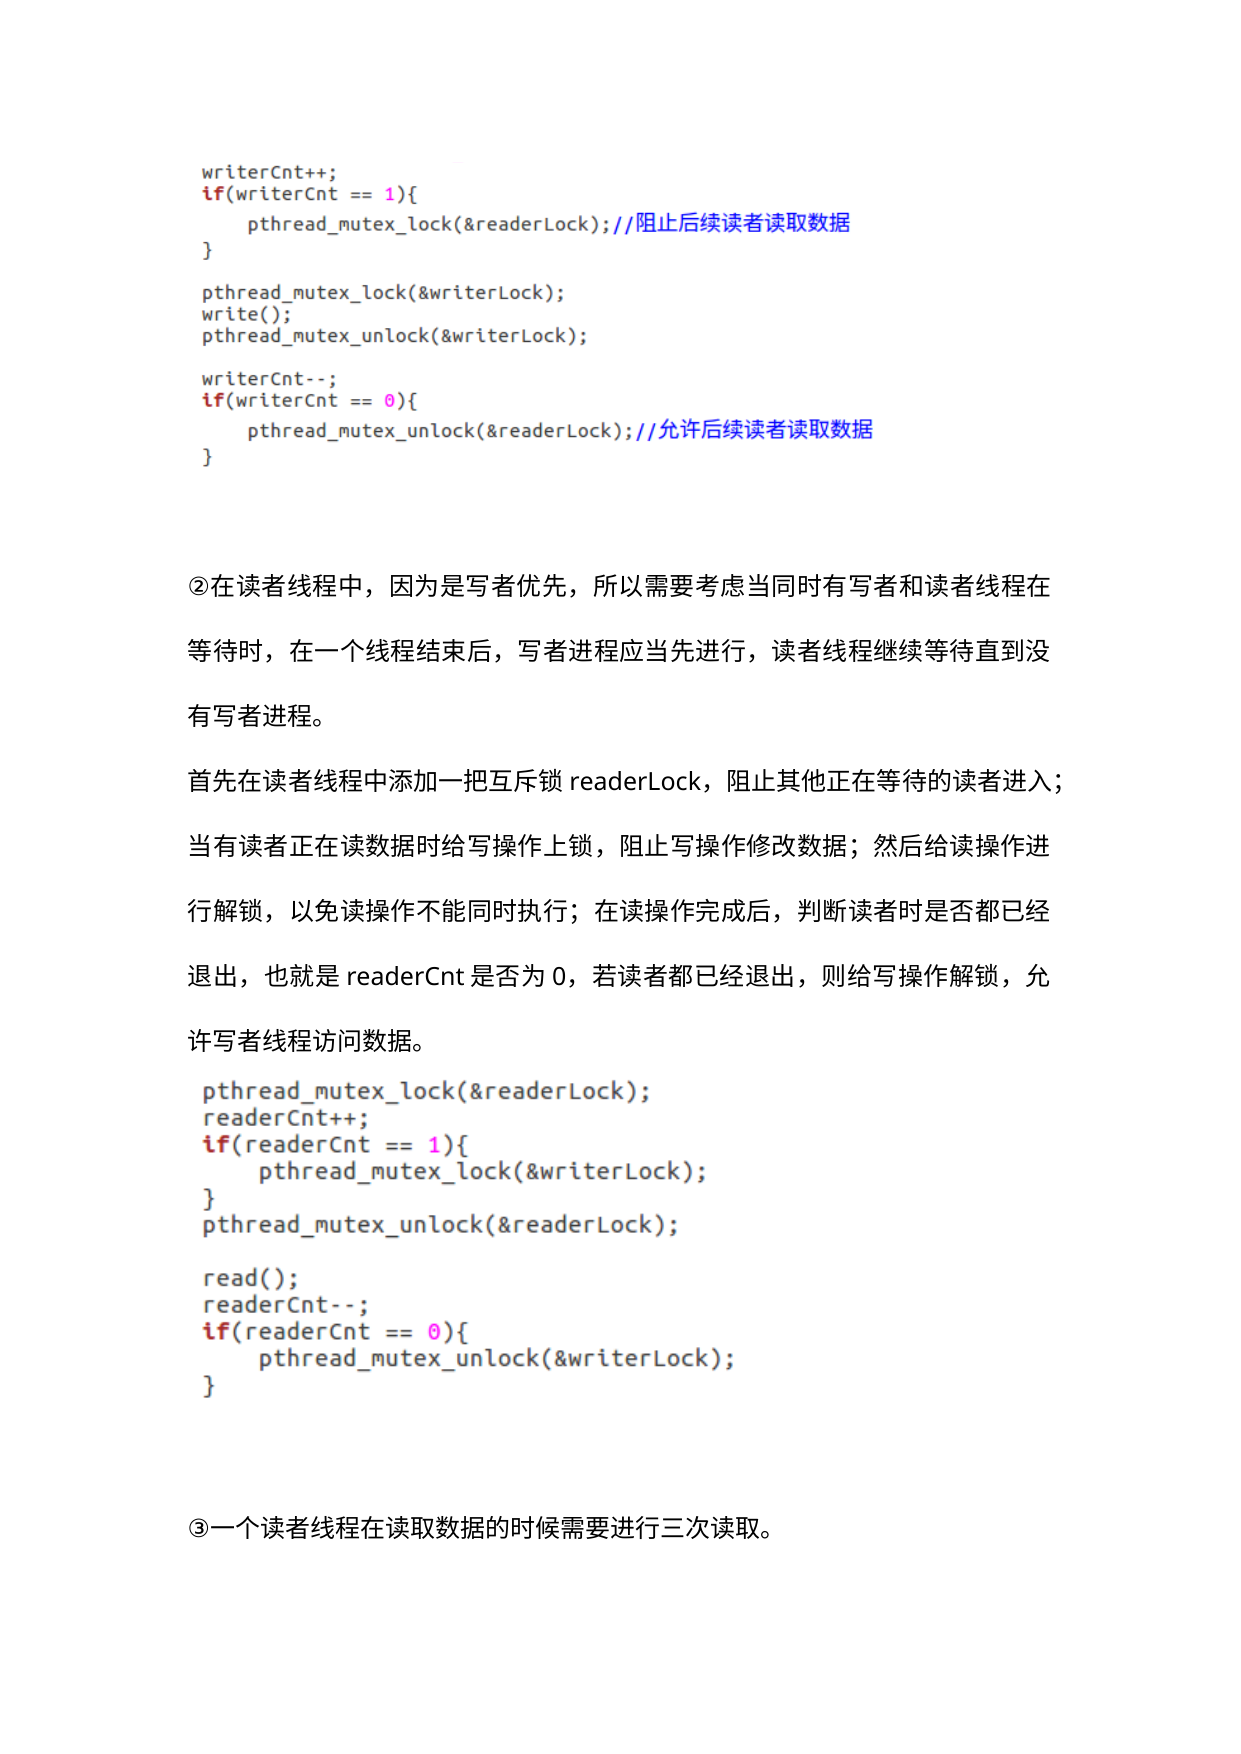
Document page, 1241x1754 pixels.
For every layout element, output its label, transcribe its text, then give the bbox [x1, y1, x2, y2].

picture [187, 1072, 944, 1401]
text ②在读者线程中，因为是写者优先，所以需要考虑当同时有写者和读者线程在等待时，在一个线程结束后，写者进程应当先进行，读者线程继续等待直到没有写者进程。 [187, 552, 1053, 747]
text 首先在读者线程中添加一把互斥锁readerLock，阻止其他正在等待的读者进入；当有读者正在读数据时给写操作上锁，阻止写操作修改数据；然后给读操作进行解锁，以免读操作不能同时执行；在读操作完成后，判断读者时是否都已经退出，也就是readerCnt是否为0，若读者都已经退出，则给写操作解锁，允许写者线程访问数据。 [187, 747, 1053, 1072]
text ③一个读者线程在读取数据的时候需要进行三次读取。 [187, 1494, 1053, 1559]
picture [187, 162, 907, 469]
